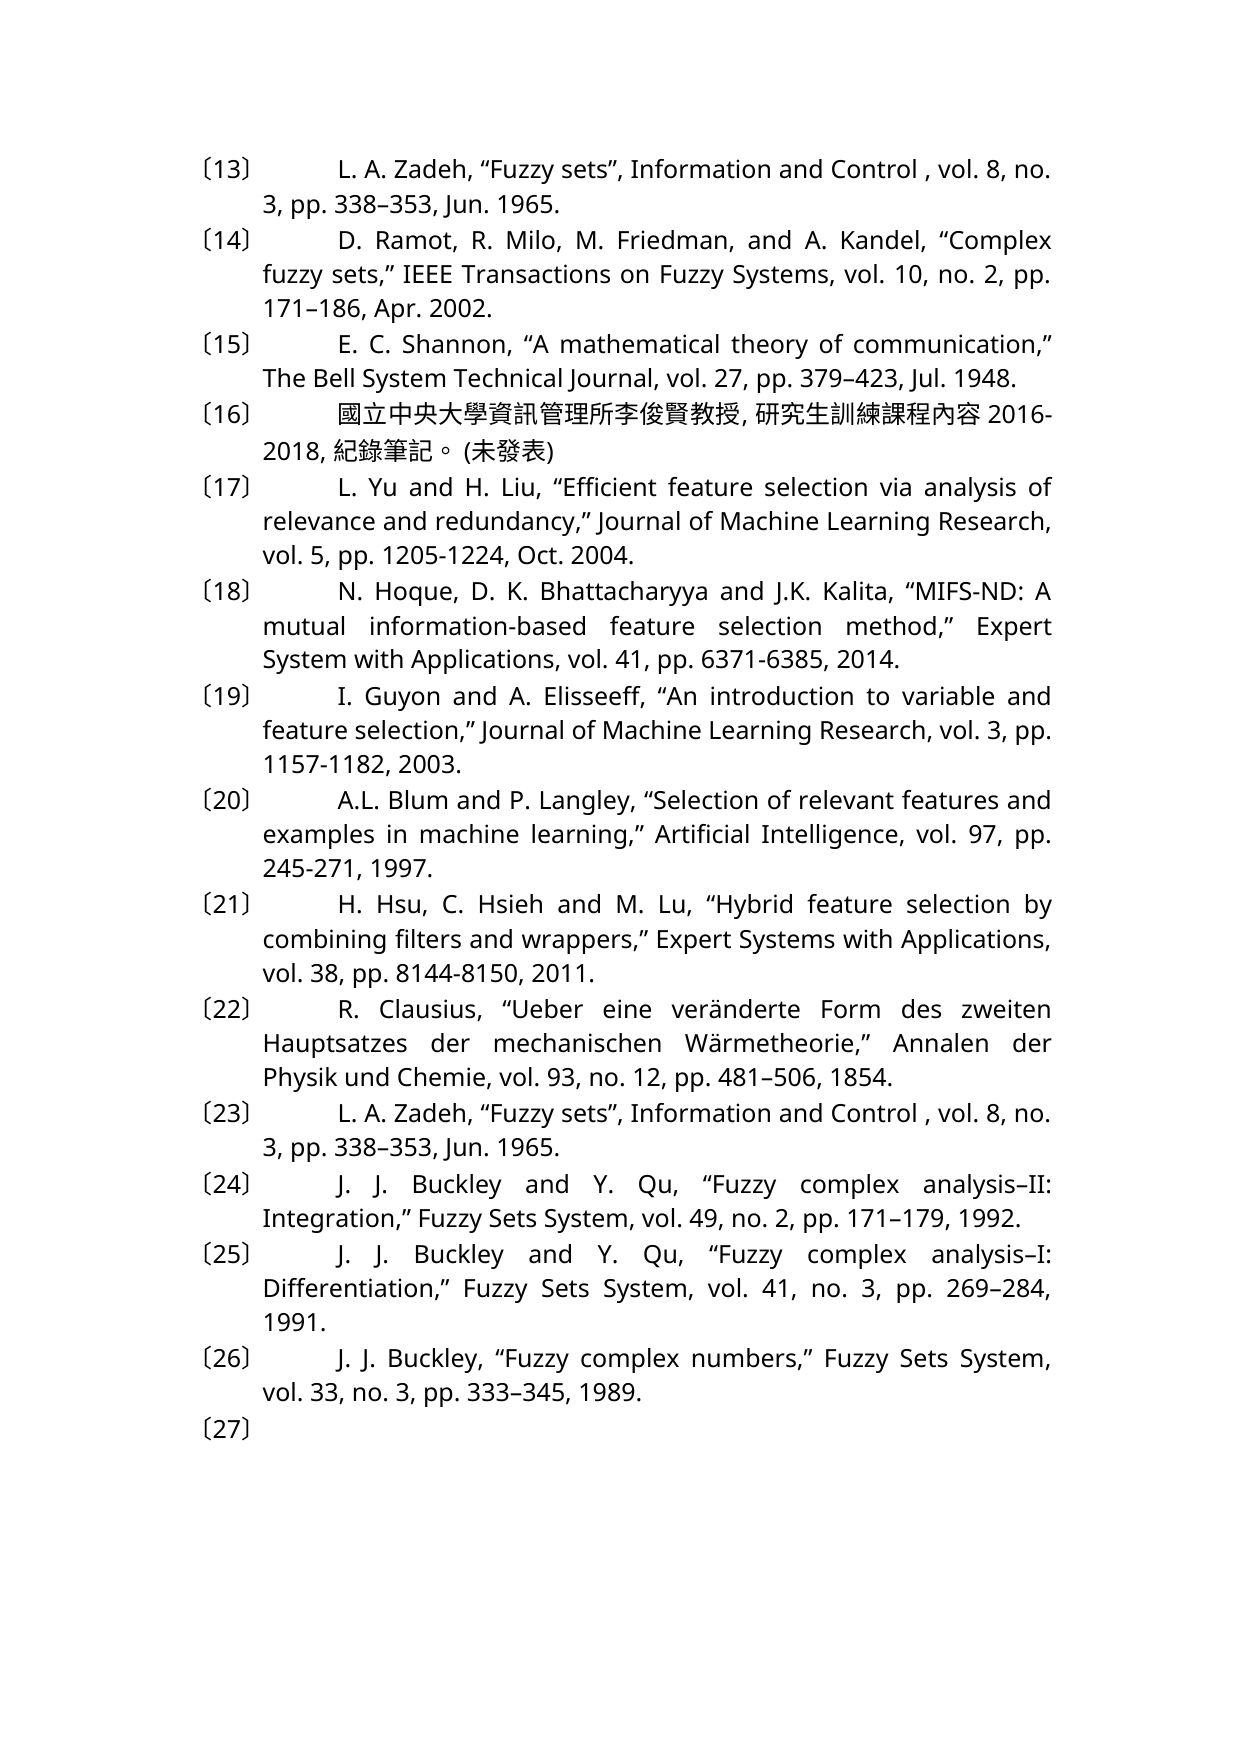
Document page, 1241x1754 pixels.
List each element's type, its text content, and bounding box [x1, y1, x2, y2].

list R. Clausius, “Ueber eine veränderte Form des zweiten Hauptsatzes der mechanischen Wärmetheorie,” Annalen der Physik und Chemie, vol. 93, no. 12, pp. 481–506, 1854. [187, 989, 1053, 1094]
list J. J. Buckley and Y. Qu, “Fuzzy complex analysis–I: Differentiation,” Fuzzy Sets System, vol. 41, no. 3, pp. 269–284, 1991. [187, 1234, 1053, 1339]
list H. Hsu, C. Hsieh and M. Lu, “Hybrid feature selection by combining filters and wrappers,” Expert Systems with Applications, vol. 38, pp. 8144-8150, 2011. [187, 885, 1053, 989]
list J. J. Buckley, “Fuzzy complex numbers,” Fuzzy Sets System, vol. 33, no. 3, pp. 333–345, 1989. [187, 1339, 1053, 1409]
list D. Ramot, R. Milo, M. Friedman, and A. Kandel, “Complex fuzzy sets,” IEEE Transactions on Fuzzy Systems, vol. 10, no. 2, pp. 171–186, Apr. 2002. [187, 220, 1053, 325]
list E. C. Shannon, “A mathematical theory of communication,” The Bell System Technical Journal, vol. 27, pp. 379–423, Jul. 1948. [187, 325, 1053, 395]
list N. Hoque, D. K. Bhattacharyya and J.K. Kalita, “MIFS-ND: A mutual information-based feature selection method,” Expert System with Applications, vol. 41, pp. 6371-6385, 2014. [187, 572, 1053, 676]
list L. A. Zadeh, “Fuzzy sets”, Information and Control , vol. 8, no. 3, pp. 338–353, Jun. 1965. [187, 150, 1053, 220]
list A.L. Blum and P. Langley, “Selection of relevant features and examples in machine learning,” Artificial Intelligence, vol. 97, pp. 245-271, 1997. [187, 781, 1053, 885]
list 國立中央大學資訊管理所李俊賢教授, 研究生訓練課程內容2016-2018, 紀錄筆記。 (未發表) [187, 395, 1053, 467]
list L. A. Zadeh, “Fuzzy sets”, Information and Control , vol. 8, no. 3, pp. 338–353, Jun. 1965. [187, 1094, 1053, 1164]
list I. Guyon and A. Elisseeff, “An introduction to variable and feature selection,” Journal of Machine Learning Research, vol. 3, pp. 1157-1182, 2003. [187, 676, 1053, 781]
list J. J. Buckley and Y. Qu, “Fuzzy complex analysis–II: Integration,” Fuzzy Sets System, vol. 49, no. 2, pp. 171–179, 1992. [187, 1164, 1053, 1234]
list L. Yu and H. Liu, “Efficient feature selection via analysis of relevance and redundancy,” Journal of Machine Learning Research, vol. 5, pp. 1205-1224, Oct. 2004. [187, 467, 1053, 572]
